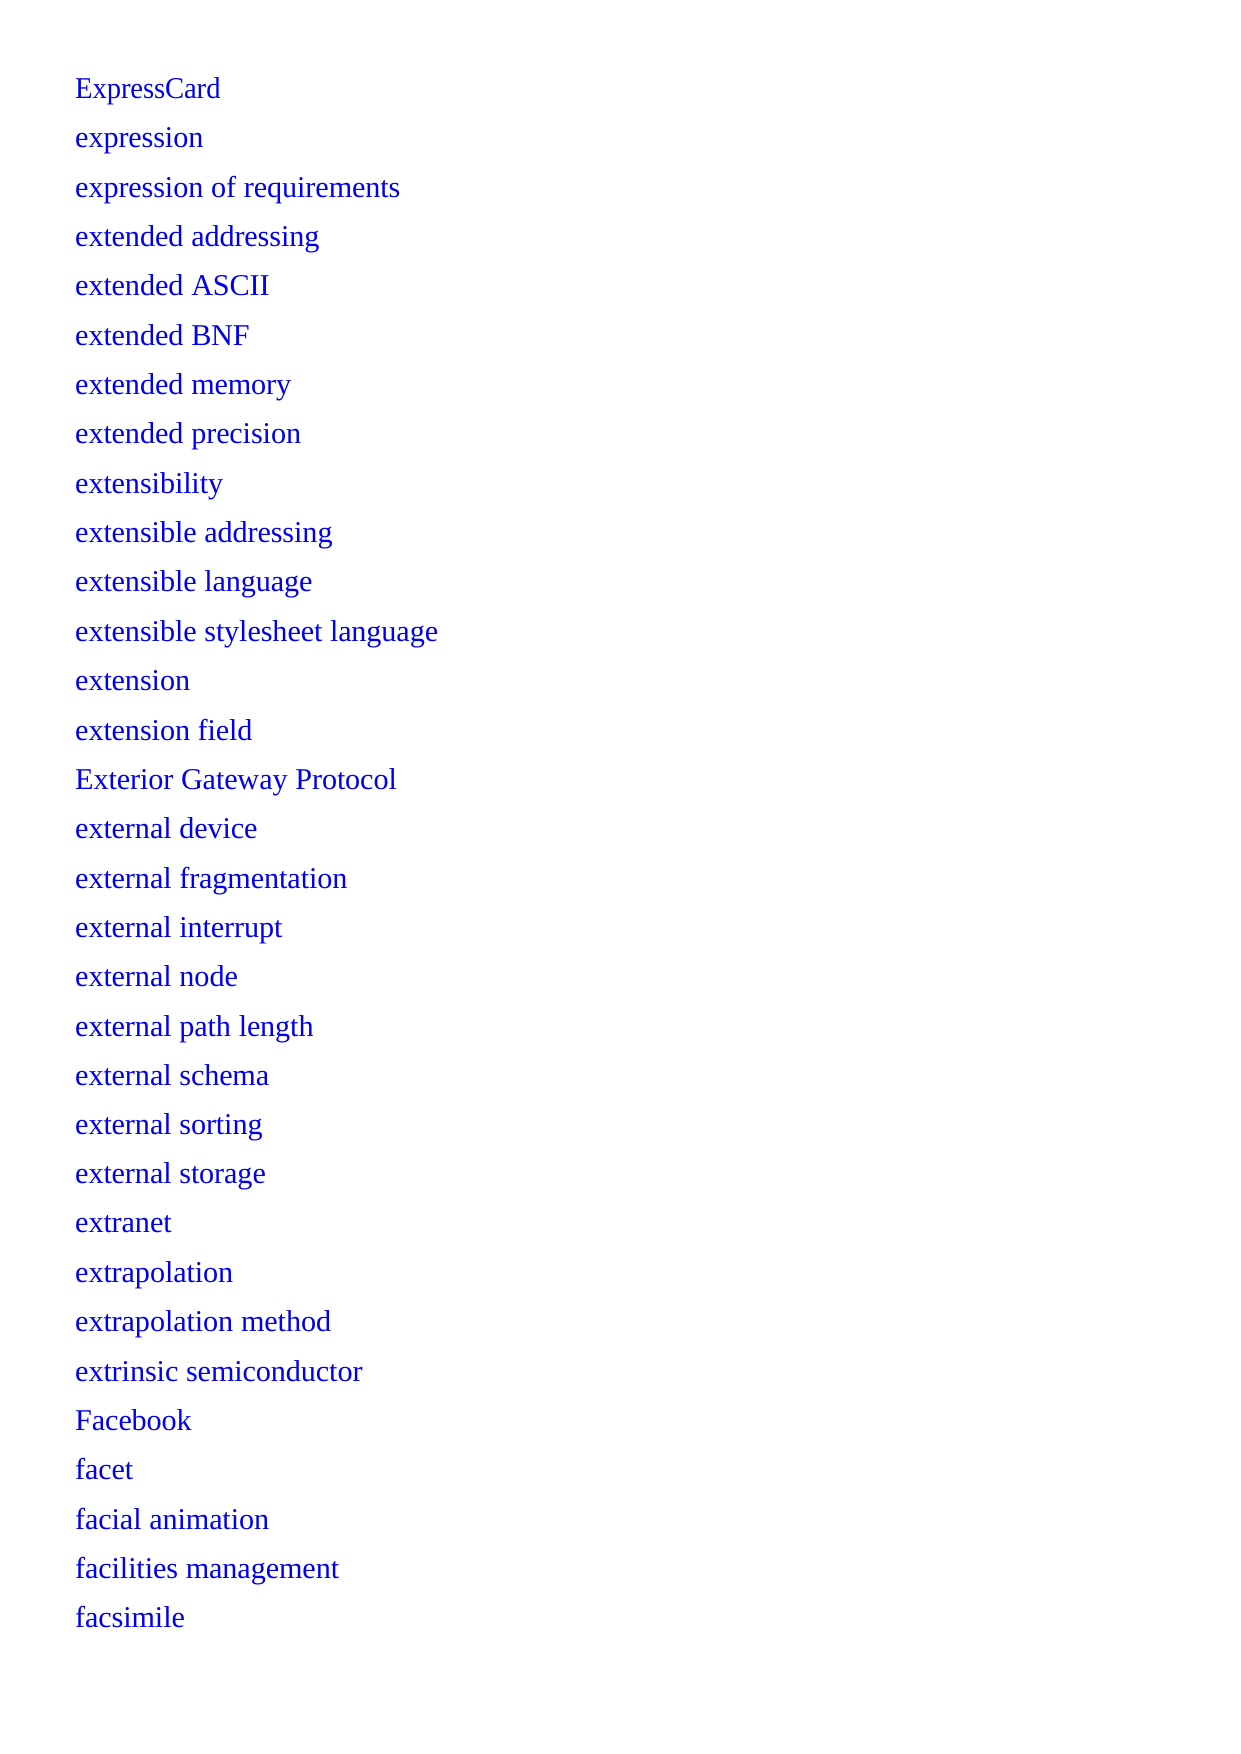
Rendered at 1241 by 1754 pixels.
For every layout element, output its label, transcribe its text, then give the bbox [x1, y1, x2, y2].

text facial animation facilities management facsimile [75, 1501, 363, 1634]
text extension field [75, 712, 1065, 746]
text extensible stylesheet language extension [75, 613, 494, 697]
text facet [75, 1452, 1065, 1486]
text Exterior Gateway Protocol external device [75, 761, 398, 845]
text extrapolation method extrinsic semiconductor Facebook [75, 1303, 403, 1437]
text extended BNF extended memory extended precision extensibility extensible addressing extensible language [75, 317, 334, 598]
text external path length external schema external sorting external storage extranet extrapolation [75, 1008, 328, 1288]
text ExpressCard expression [75, 70, 329, 154]
text external fragmentation external interrupt external node [75, 860, 363, 993]
text expression of requirements extended addressing extended ASCII [75, 169, 403, 302]
